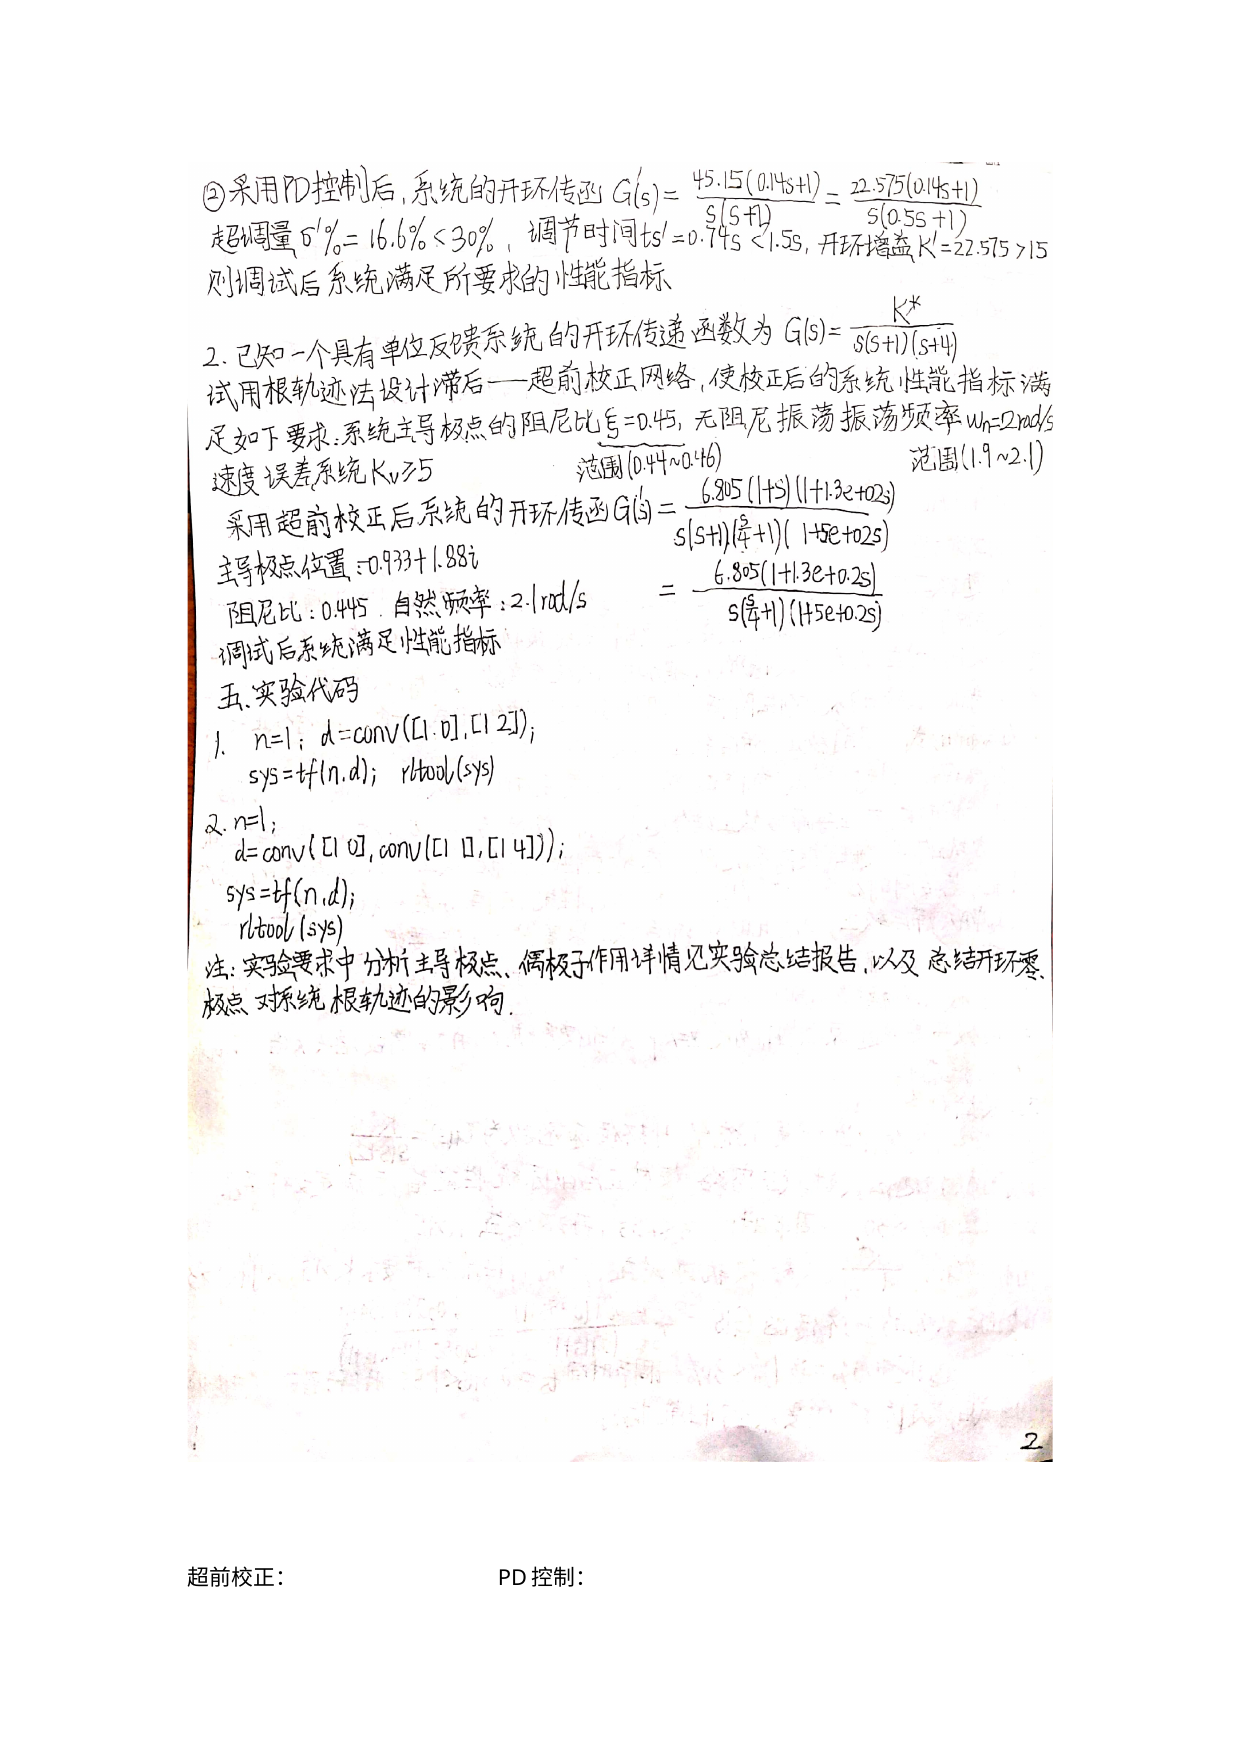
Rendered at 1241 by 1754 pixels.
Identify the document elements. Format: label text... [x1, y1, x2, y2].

text 超前校正： PD控制： [187, 1559, 1053, 1592]
picture [187, 162, 1053, 1462]
